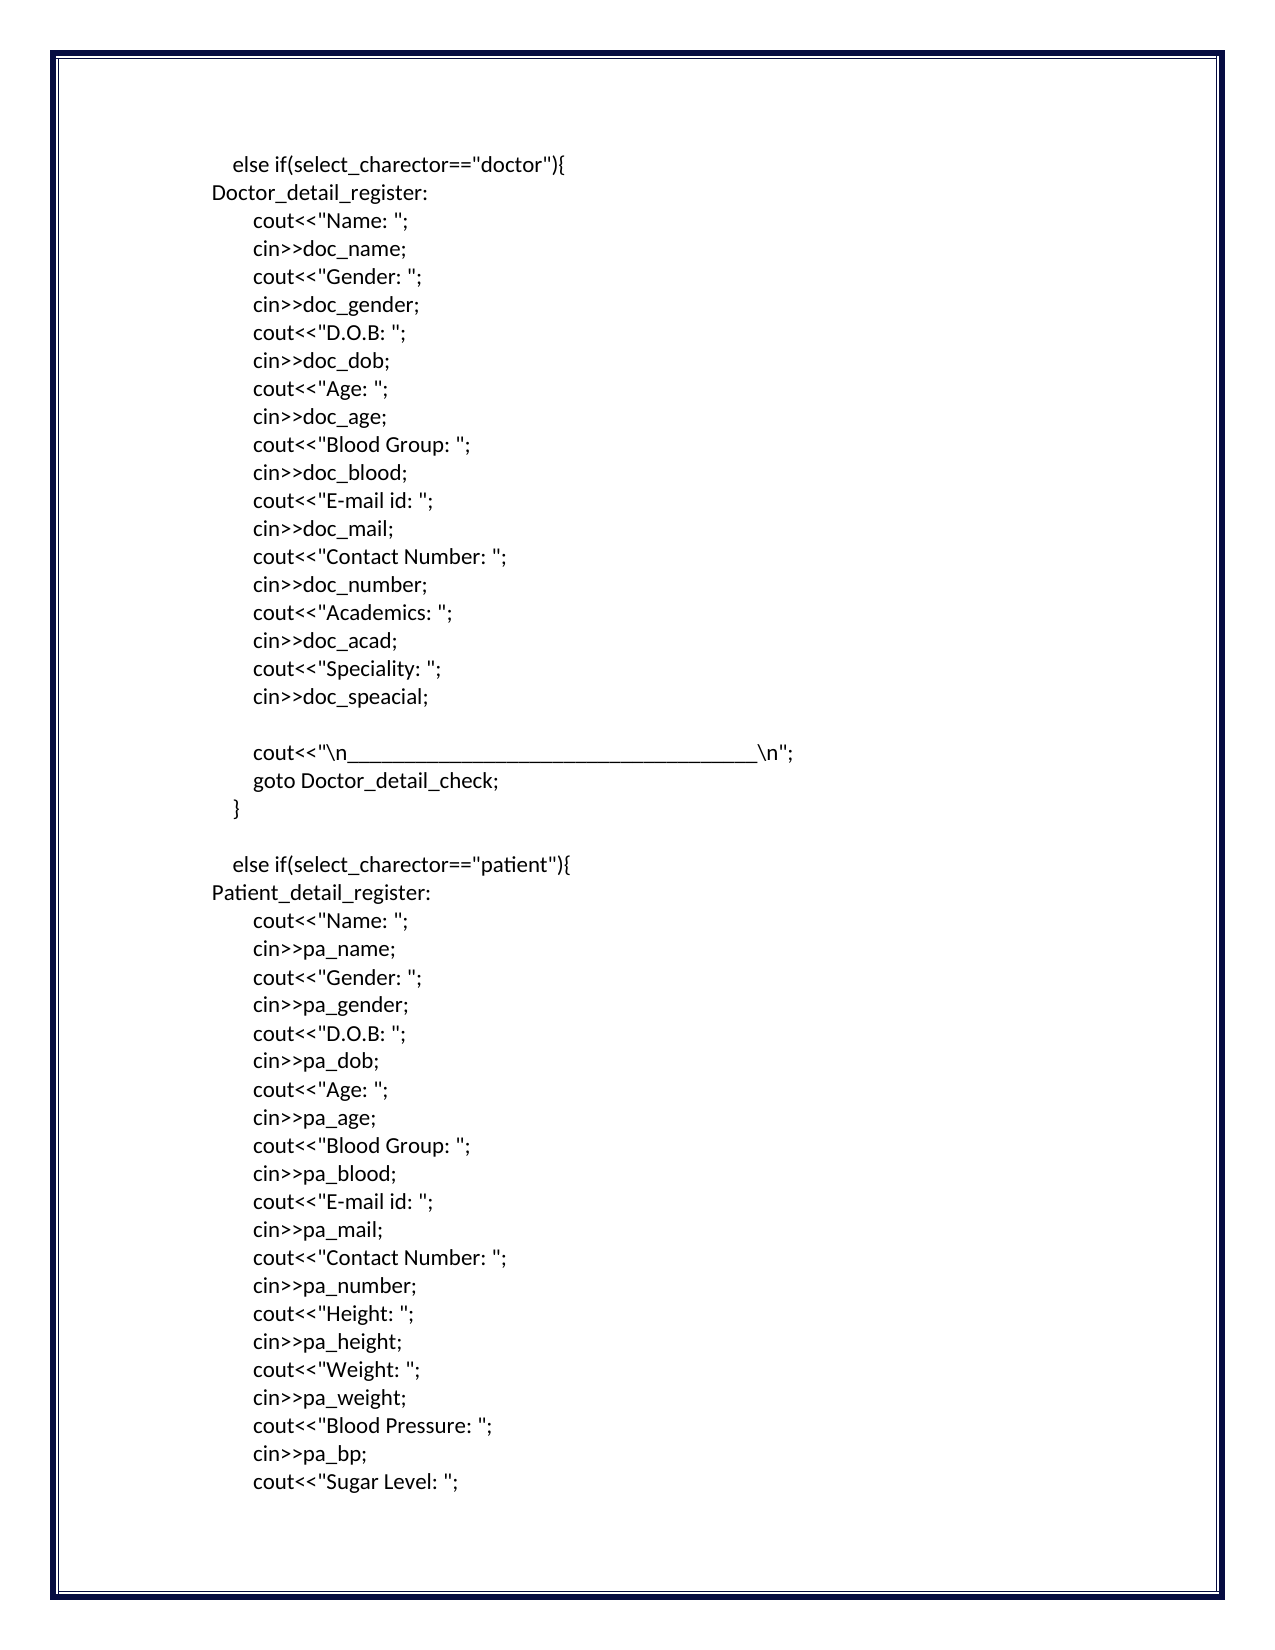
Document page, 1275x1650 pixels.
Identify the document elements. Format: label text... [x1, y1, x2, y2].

text cout<<"E-mail id: "; [150, 486, 1125, 514]
text cin>>pa_gender; [150, 991, 1125, 1019]
text cin>>pa_bp; [150, 1439, 1125, 1467]
text else if(select_charector=="doctor"){ [150, 150, 1125, 178]
text cout<<"Name: "; [150, 907, 1125, 934]
text cin>>doc_acad; [150, 626, 1125, 654]
text cin>>doc_name; [150, 234, 1125, 262]
text Patient_detail_register: [150, 878, 1125, 907]
text cin>>doc_number; [150, 570, 1125, 598]
text cout<<"Blood Group: "; [150, 1131, 1125, 1159]
text cout<<"\n____________________________________\n"; [150, 738, 1125, 766]
text cin>>doc_dob; [150, 346, 1125, 374]
text cout<<"Blood Pressure: "; [150, 1411, 1125, 1439]
text } [150, 794, 1125, 822]
text cin>>pa_weight; [150, 1383, 1125, 1411]
text cout<<"Contact Number: "; [150, 1243, 1125, 1271]
text cin>>pa_number; [150, 1271, 1125, 1299]
text cin>>pa_age; [150, 1103, 1125, 1131]
text cin>>doc_mail; [150, 514, 1125, 542]
text cout<<"Academics: "; [150, 598, 1125, 626]
text cin>>pa_dob; [150, 1047, 1125, 1075]
text cout<<"D.O.B: "; [150, 318, 1125, 346]
text cout<<"Gender: "; [150, 262, 1125, 290]
text cout<<"Sugar Level: "; [150, 1467, 1125, 1495]
text cout<<"Age: "; [150, 1075, 1125, 1103]
text cout<<"Speciality: "; [150, 654, 1125, 682]
text cin>>pa_height; [150, 1327, 1125, 1355]
text cout<<"Gender: "; [150, 963, 1125, 991]
text cout<<"D.O.B: "; [150, 1019, 1125, 1047]
text else if(select_charector=="patient"){ [150, 851, 1125, 878]
text cout<<"Blood Group: "; [150, 430, 1125, 458]
text cin>>pa_blood; [150, 1159, 1125, 1187]
text cin>>doc_speacial; [150, 682, 1125, 710]
text cout<<"Height: "; [150, 1299, 1125, 1327]
text Doctor_detail_register: [150, 178, 1125, 206]
text cout<<"Contact Number: "; [150, 542, 1125, 570]
text cin>>pa_mail; [150, 1215, 1125, 1243]
text cin>>doc_age; [150, 402, 1125, 430]
text goto Doctor_detail_check; [150, 766, 1125, 794]
text cin>>doc_gender; [150, 290, 1125, 318]
text cin>>doc_blood; [150, 458, 1125, 486]
text cout<<"E-mail id: "; [150, 1187, 1125, 1215]
text cout<<"Age: "; [150, 374, 1125, 402]
text cout<<"Weight: "; [150, 1355, 1125, 1383]
text cout<<"Name: "; [150, 206, 1125, 234]
text cin>>pa_name; [150, 934, 1125, 963]
